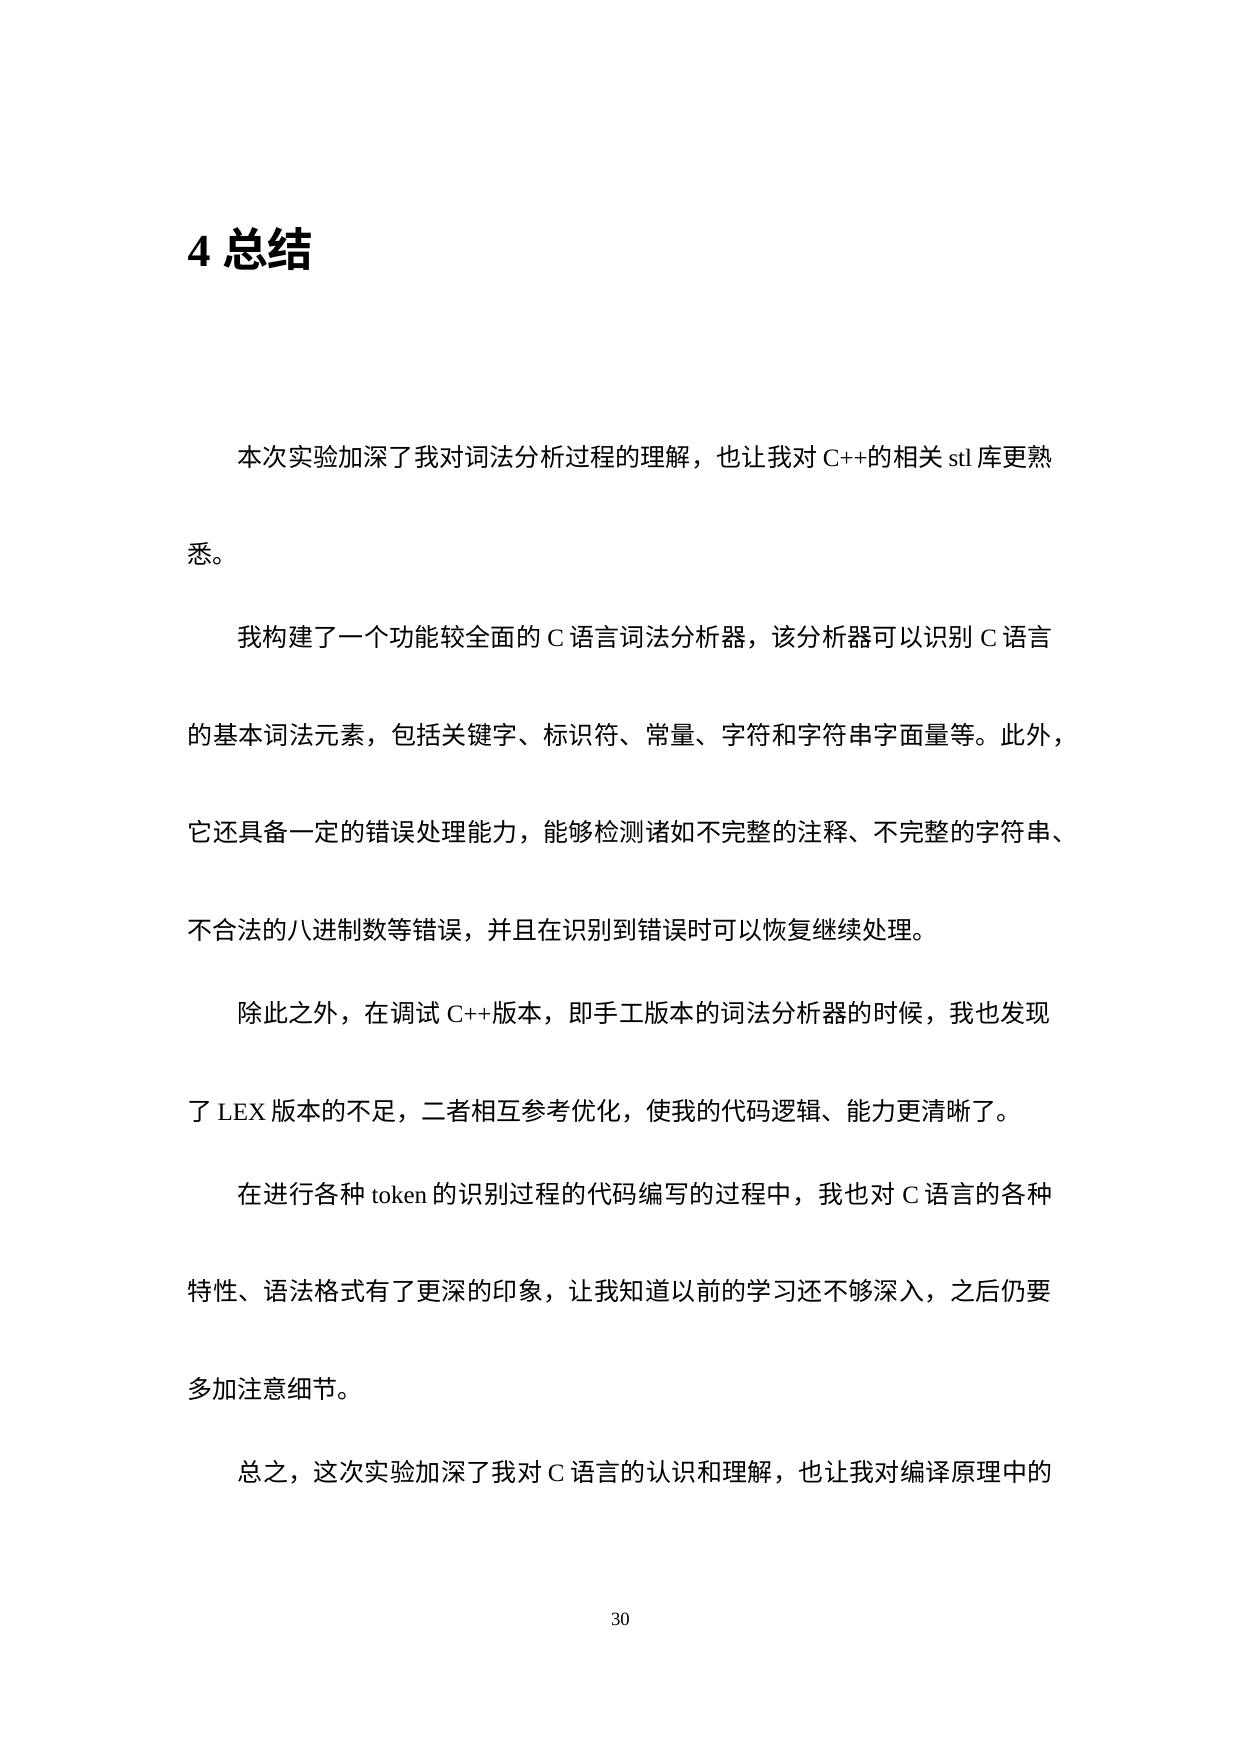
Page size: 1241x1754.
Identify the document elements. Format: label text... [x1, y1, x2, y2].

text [187, 1438, 1053, 1503]
text 除此之外，在调试C++版本，即手工版本的词法分析器的时候，我也发现了LEX版本的不足，二者相互参考优化，使我的代码逻辑、能力更清晰了。 [187, 979, 1053, 1142]
text 本次实验加深了我对词法分析过程的理解，也让我对C++的相关stl库更熟悉。 [187, 423, 1053, 585]
text 我构建了一个功能较全面的C语言词法分析器，该分析器可以识别C语言的基本词法元素，包括关键字、标识符、常量、字符和字符串字面量等。此外，它还具备一定的错误处理能力，能够检测诸如不完整的注释、不完整的字符串、不合法的八进制数等错误，并且在识别到错误时可以恢复继续处理。 [187, 603, 1053, 961]
subtitle 4 总结 [187, 197, 1053, 295]
text 在进行各种token的识别过程的代码编写的过程中，我也对C语言的各种特性、语法格式有了更深的印象，让我知道以前的学习还不够深入，之后仍要多加注意细节。 [187, 1160, 1053, 1420]
